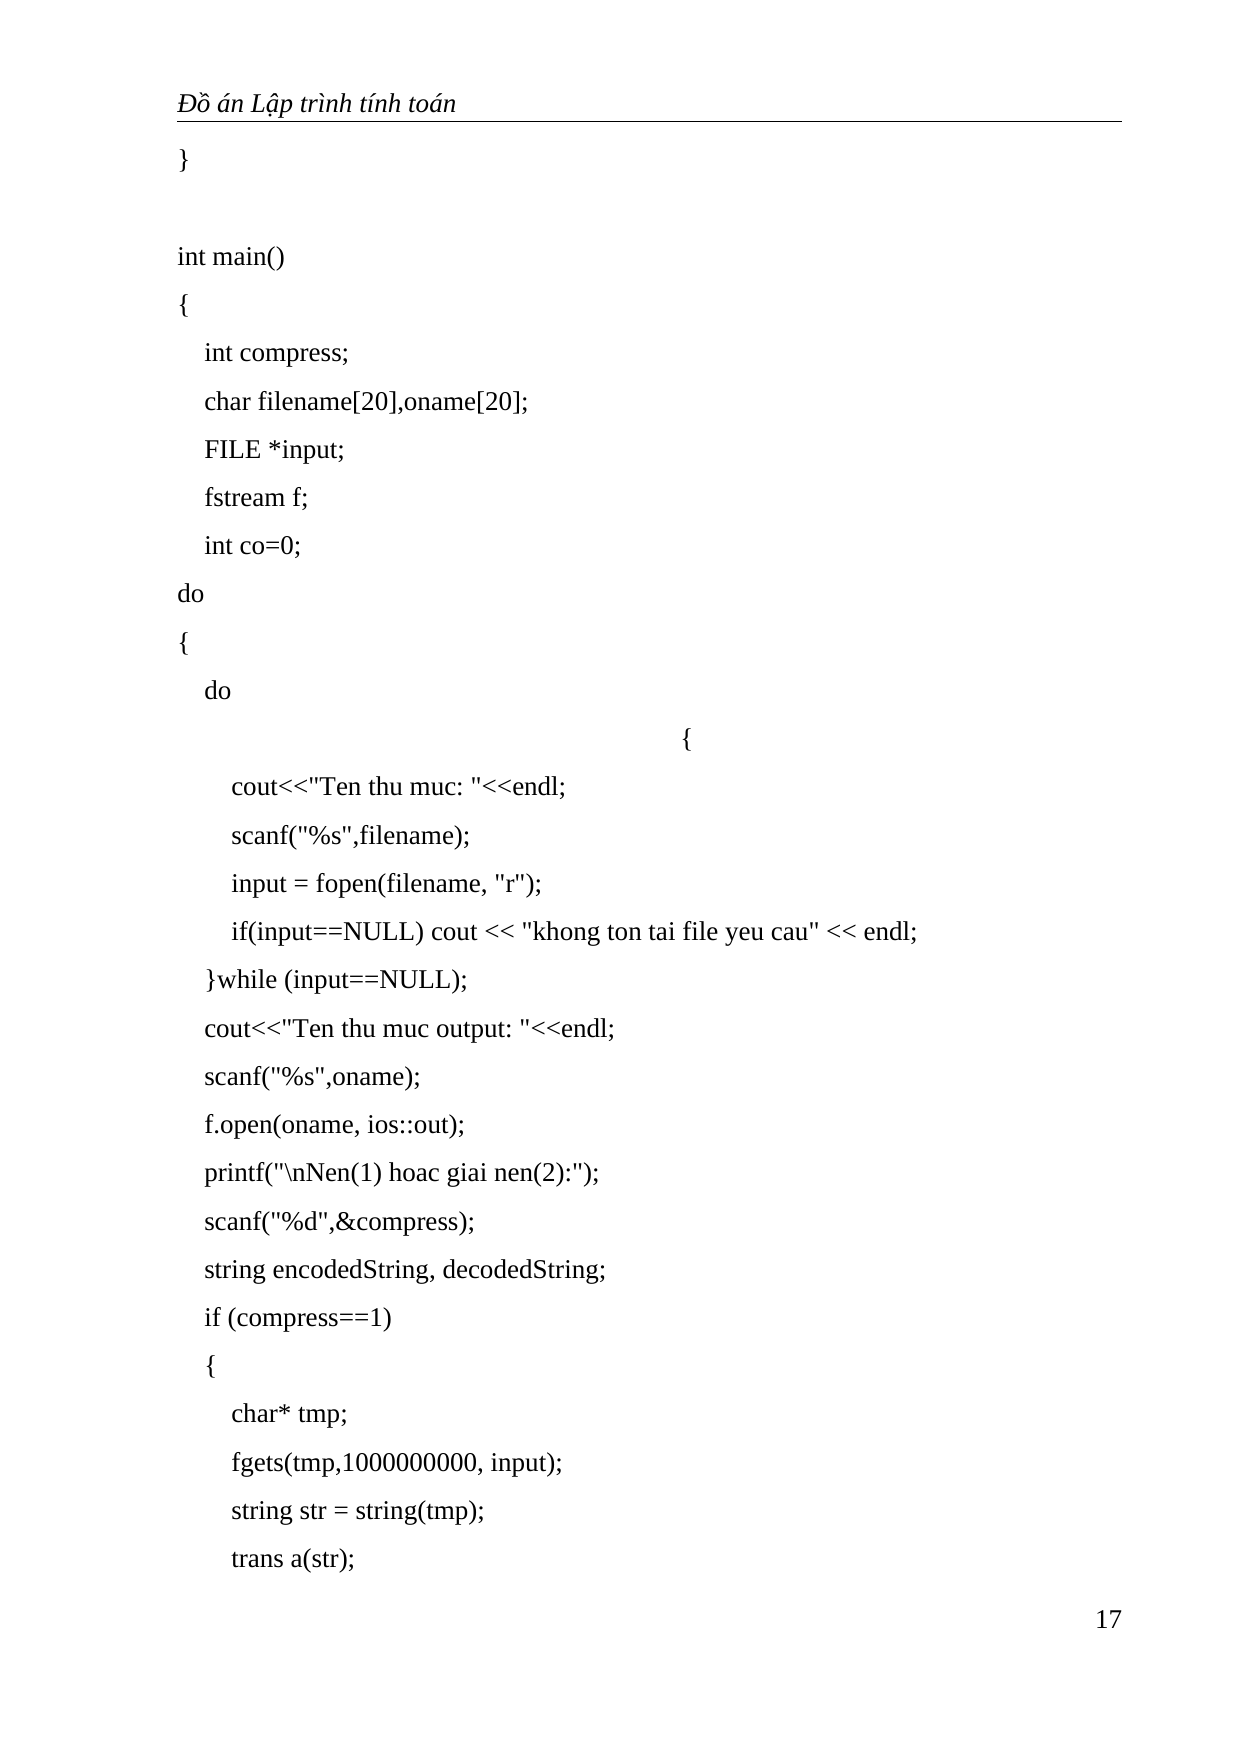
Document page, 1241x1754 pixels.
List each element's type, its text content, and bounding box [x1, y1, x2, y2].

text do [177, 578, 1122, 609]
text { [177, 722, 1122, 753]
text { [177, 288, 1122, 319]
text scanf("%s",filename); [177, 819, 1122, 850]
text char* tmp; [177, 1397, 1122, 1429]
text { [177, 1349, 1122, 1380]
text do [177, 674, 1122, 705]
text { [177, 626, 1122, 657]
text cout<<"Ten thu muc: "<<endl; [177, 771, 1122, 802]
text string encodedString, decodedString; [177, 1253, 1122, 1284]
text int co=0; [177, 529, 1122, 561]
text string str = string(tmp); [177, 1494, 1122, 1525]
text fgets(tmp,1000000000, input); [177, 1446, 1122, 1477]
text f.open(oname, ios::out); [177, 1108, 1122, 1139]
text if (compress==1) [177, 1301, 1122, 1332]
text char filename[20],oname[20]; [177, 385, 1122, 416]
text cout<<"Ten thu muc output: "<<endl; [177, 1012, 1122, 1043]
text if(input==NULL) cout << "khong ton tai file yeu cau" << endl; [177, 915, 1122, 946]
text int compress; [177, 336, 1122, 368]
text input = fopen(filename, "r"); [177, 867, 1122, 898]
text } [177, 143, 1122, 175]
text FILE *input; [177, 433, 1122, 464]
text scanf("%s",oname); [177, 1060, 1122, 1091]
text fstream f; [177, 481, 1122, 512]
text int main() [177, 240, 1122, 271]
text }while (input==NULL); [177, 963, 1122, 994]
text printf("\nNen(1) hoac giai nen(2):"); [177, 1156, 1122, 1187]
text scanf("%d",&compress); [177, 1204, 1122, 1236]
text trans a(str); [177, 1542, 1122, 1573]
